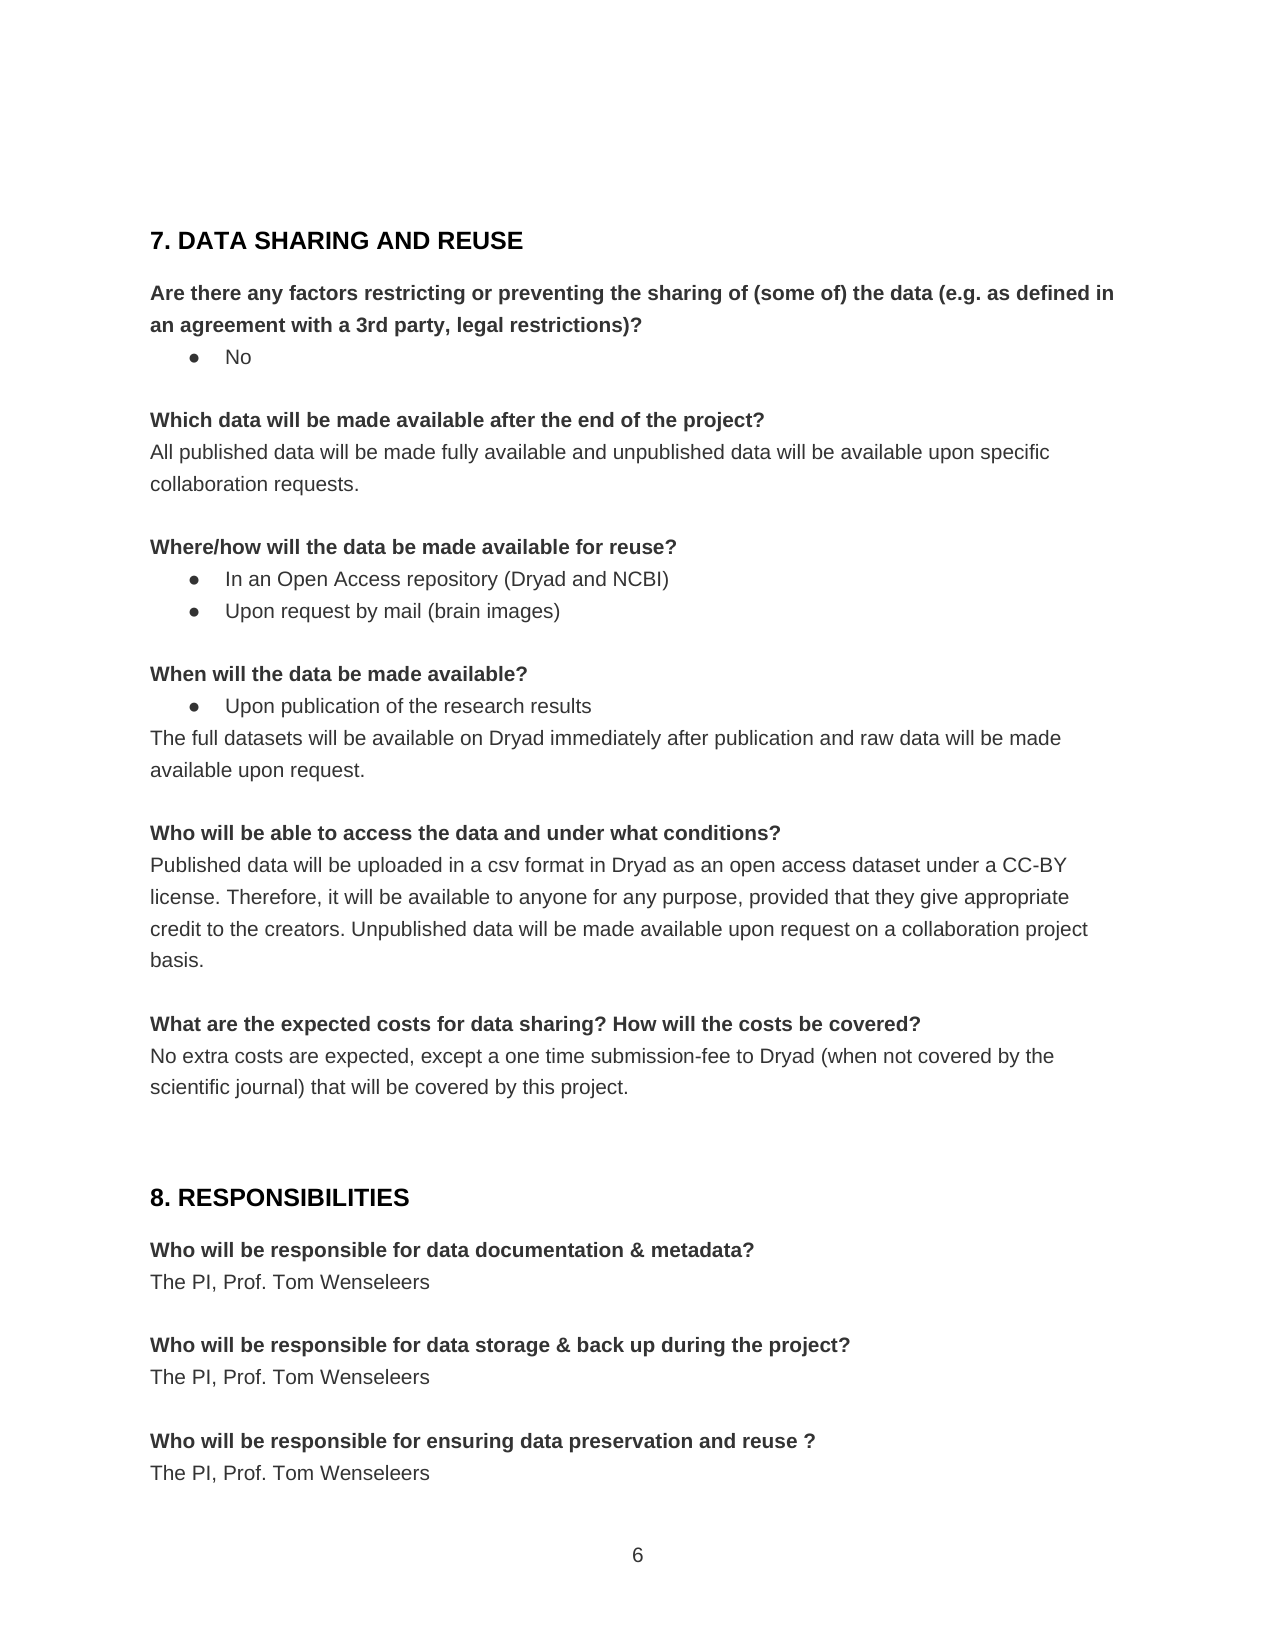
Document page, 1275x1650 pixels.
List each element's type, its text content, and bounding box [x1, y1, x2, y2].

list Upon publication of the research results [188, 694, 1125, 718]
text Who will be able to access the data and under what conditions? [150, 821, 1125, 845]
text Published data will be uploaded in a csv format in Dryad as an open access dataset under a CC-BY license. Therefore, it will be available to anyone for any purpose, provided that they give appropriate credit to the creators. Unpublished data will be made available upon request on a collaboration project basis. [150, 853, 1125, 972]
text Who will be responsible for ensuring data preservation and reuse ? [150, 1428, 1125, 1452]
list In an Open Access repository (Dryad and NCBI) [188, 567, 1125, 591]
text The PI, Prof. Tom Wenseleers [150, 1270, 1125, 1294]
text The full datasets will be available on Dryad immediately after publication and raw data will be made available upon request. [150, 726, 1125, 781]
text Which data will be made available after the end of the project? [150, 408, 1125, 432]
text All published data will be made fully available and unpublished data will be available upon specific collaboration requests. [150, 440, 1125, 496]
list No [188, 344, 1125, 368]
text When will the data be made available? [150, 662, 1125, 686]
text The PI, Prof. Tom Wenseleers [150, 1460, 1125, 1484]
text Are there any factors restricting or preventing the sharing of (some of) the data (e.g. as defined in an agreement with a 3rd party, legal restrictions)? [150, 281, 1125, 337]
list Upon request by mail (brain images) [188, 599, 1125, 623]
text The PI, Prof. Tom Wenseleers [150, 1365, 1125, 1389]
text What are the expected costs for data sharing? How will the costs be covered? [150, 1012, 1125, 1036]
text Who will be responsible for data storage & back up during the project? [150, 1333, 1125, 1357]
subtitle 7. DATA SHARING AND REUSE [150, 226, 1125, 255]
text No extra costs are expected, except a one time submission-fee to Dryad (when not covered by the scientific journal) that will be covered by this project. [150, 1043, 1125, 1099]
text Who will be responsible for data documentation & metadata? [150, 1238, 1125, 1262]
subtitle 8. RESPONSIBILITIES [150, 1183, 1125, 1212]
text Where/how will the data be made available for reuse? [150, 535, 1125, 559]
